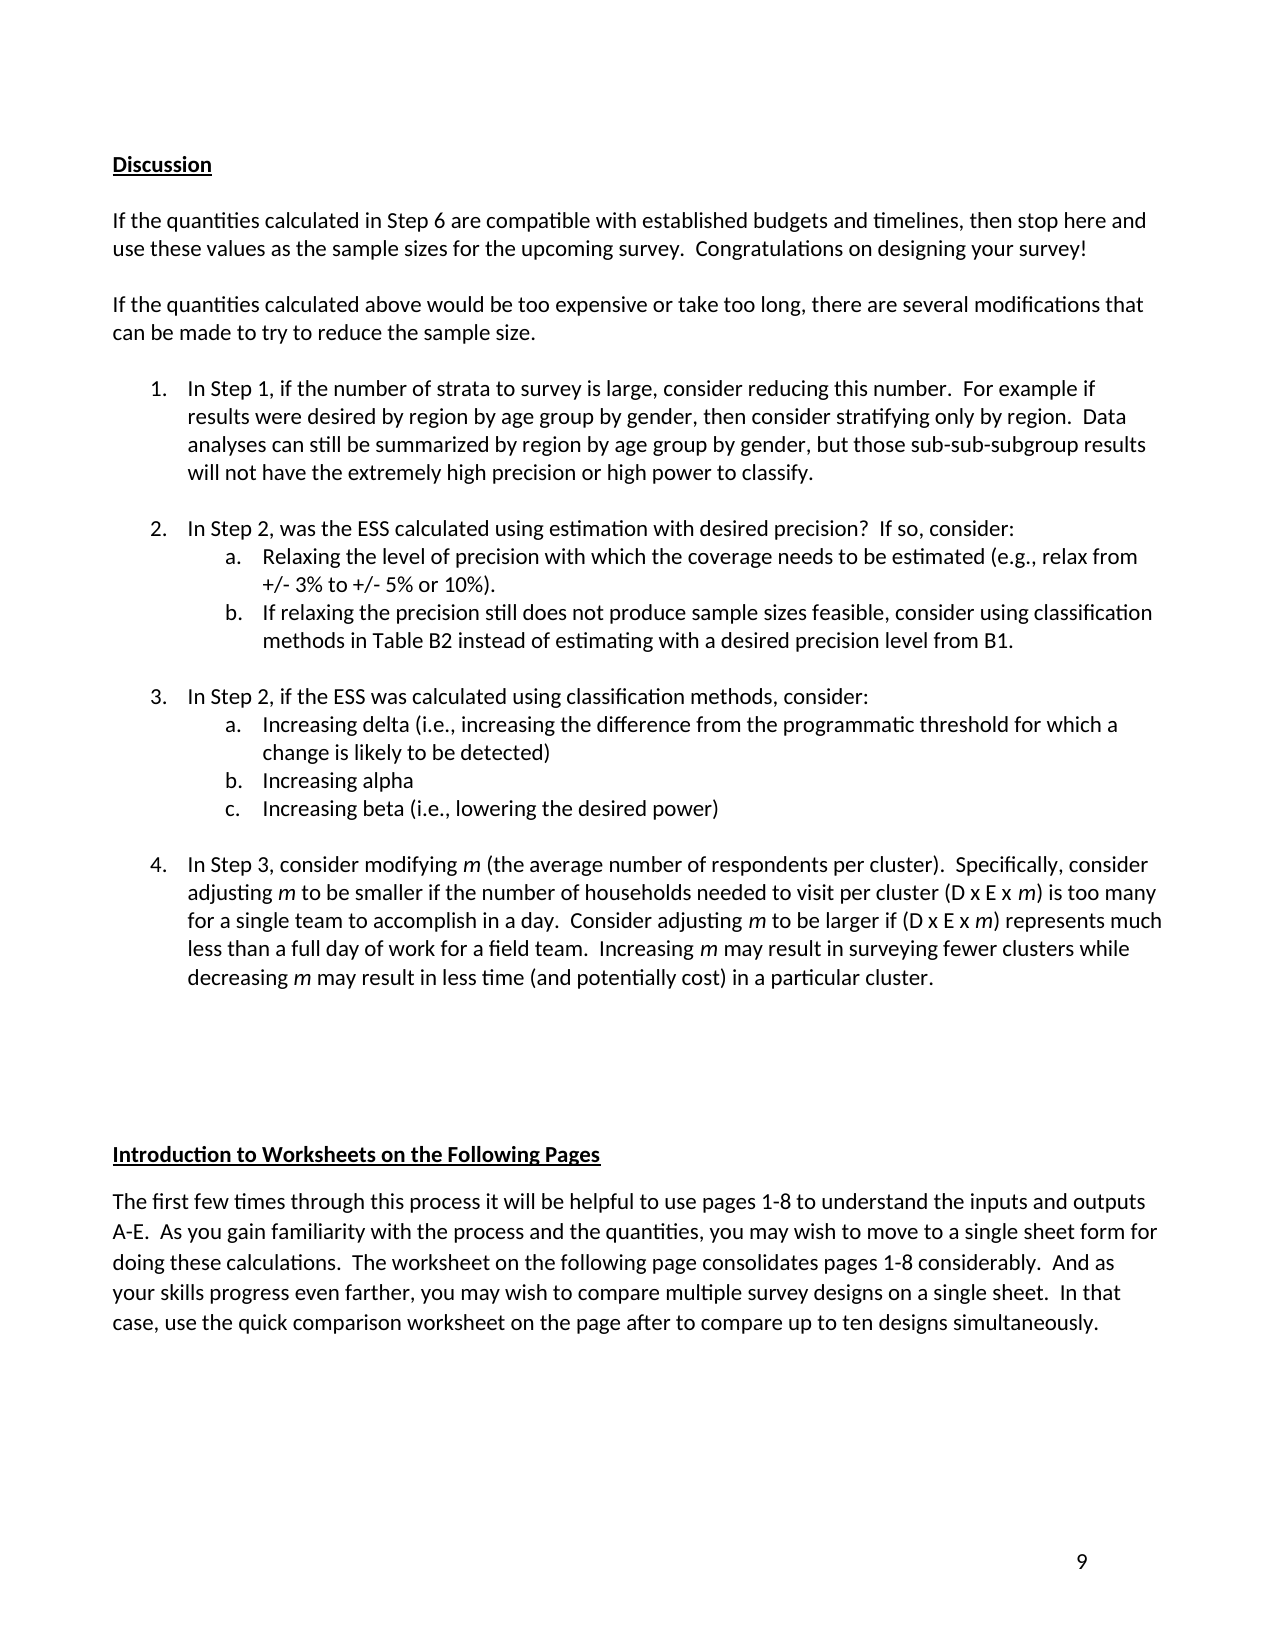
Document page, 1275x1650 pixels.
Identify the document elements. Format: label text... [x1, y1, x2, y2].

list Increasing alpha [225, 766, 1162, 794]
list In Step 2, was the ESS calculated using estimation with desired precision? If so, consider: [150, 514, 1162, 542]
list In Step 3, consider modifying m (the average number of respondents per cluster). Specifically, consider adjusting m to be smaller if the number of households needed to visit per cluster (D x E x m) is too many for a single team to accomplish in a day. Consider adjusting m to be larger if (D x E x m) represents much less than a full day of work for a field team. Increasing m may result in surveying fewer clusters while decreasing m may result in less time (and potentially cost) in a particular cluster. [150, 851, 1162, 991]
text If the quantities calculated above would be too expensive or take too long, there are several modifications that can be made to try to reduce the sample size. [112, 290, 1162, 346]
list If relaxing the precision still does not produce sample sizes feasible, consider using classification methods in Table B2 instead of estimating with a desired precision level from B1. [225, 598, 1162, 654]
text If the quantities calculated in Step 6 are compatible with established budgets and timelines, then stop here and use these values as the sample sizes for the upcoming survey. Congratulations on designing your survey! [112, 206, 1162, 262]
list In Step 1, if the number of strata to survey is large, consider reducing this number. For example if results were desired by region by age group by gender, then consider stratifying only by region. Data analyses can still be summarized by region by age group by gender, but those sub-sub-subgroup results will not have the extremely high precision or high power to classify. [150, 374, 1162, 486]
text The first few times through this process it will be helpful to use pages 1-8 to understand the inputs and outputs A-E. As you gain familiarity with the process and the quantities, you may wish to move to a single sheet form for doing these calculations. The worksheet on the following page consolidates pages 1-8 considerably. And as your skills progress even farther, you may wish to compare multiple survey designs on a single sheet. In that case, use the quick comparison worksheet on the page after to compare up to ten designs simultaneously. [112, 1187, 1162, 1336]
list Increasing beta (i.e., lowering the desired power) [225, 794, 1162, 822]
list Relaxing the level of precision with which the coverage needs to be estimated (e.g., relax from +/- 3% to +/- 5% or 10%). [225, 542, 1162, 598]
text Discussion [112, 150, 1162, 178]
list Increasing delta (i.e., increasing the difference from the programmatic threshold for which a change is likely to be detected) [225, 710, 1162, 766]
list In Step 2, if the ESS was calculated using classification methods, consider: [150, 682, 1162, 710]
text Introduction to Worksheets on the Following Pages [112, 1140, 1162, 1168]
